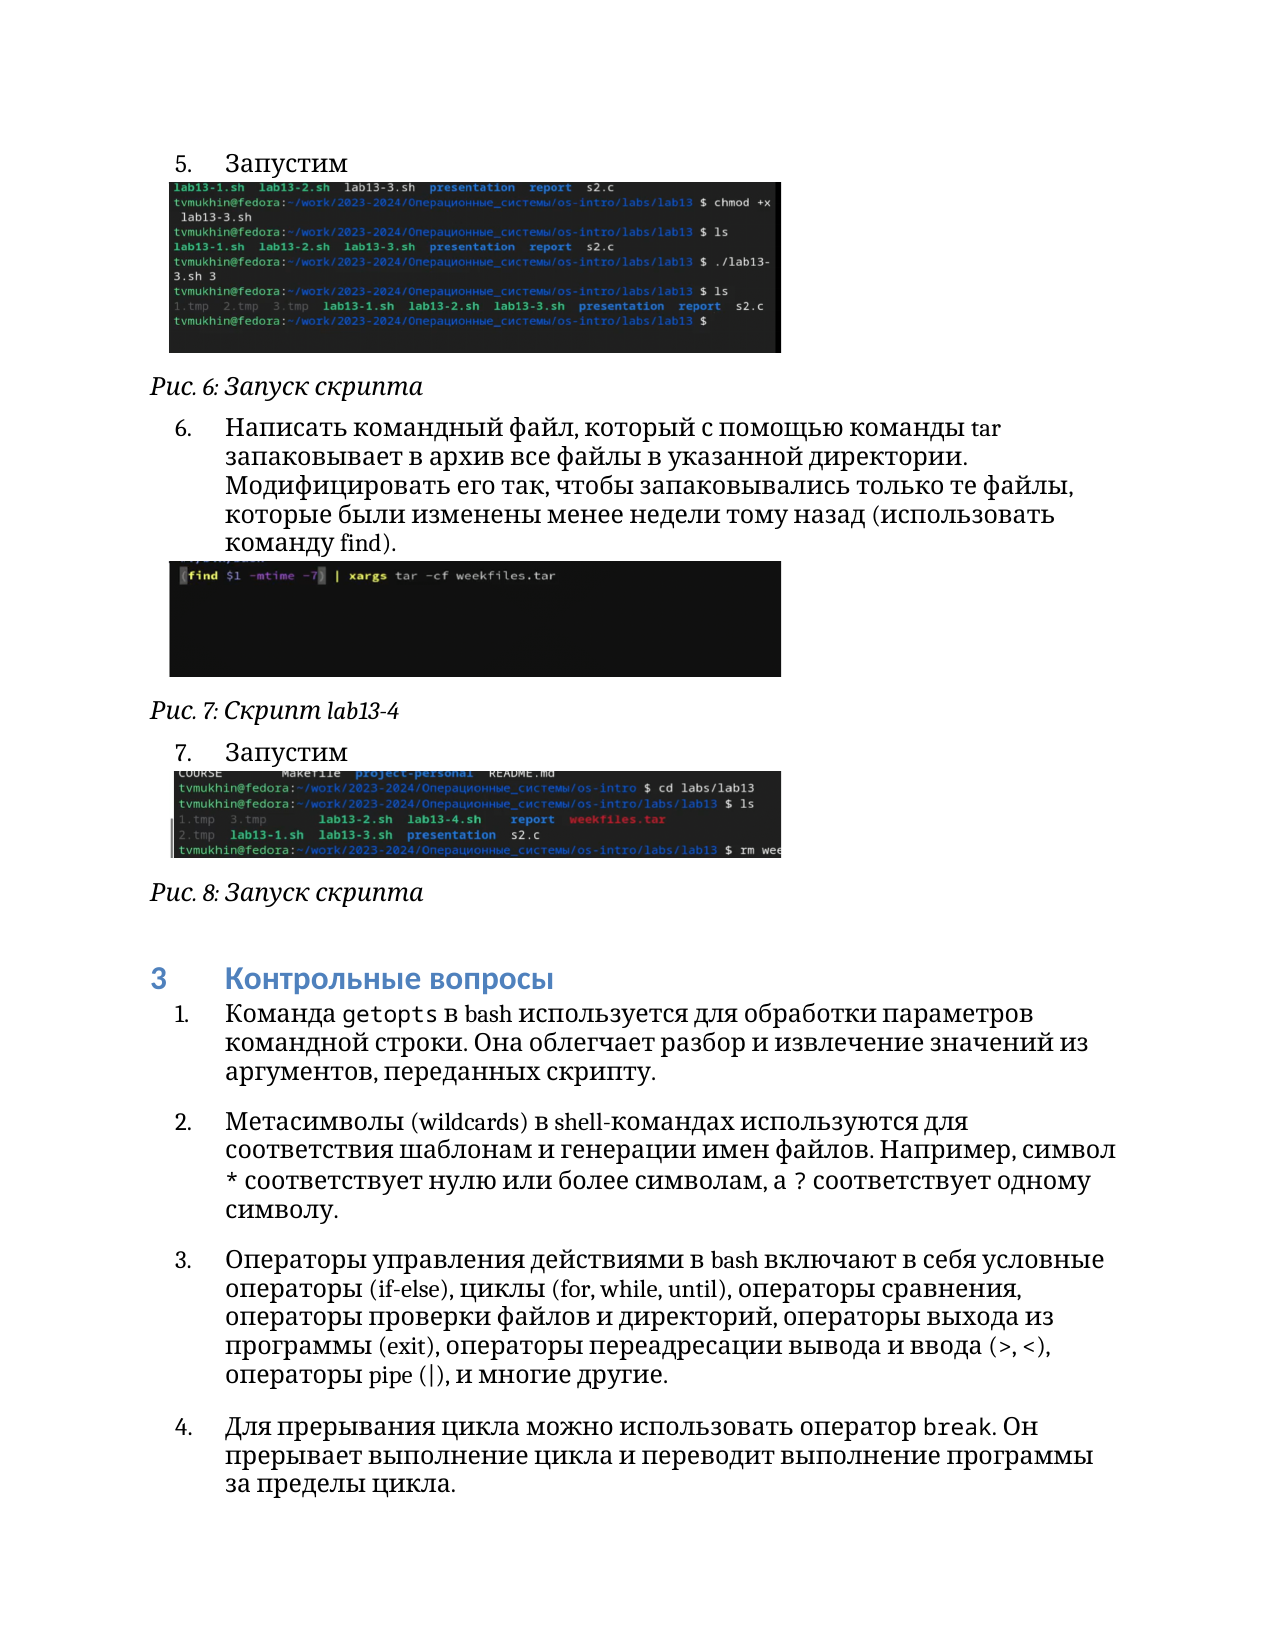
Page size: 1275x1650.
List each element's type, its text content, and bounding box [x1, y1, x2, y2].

picture [168, 771, 782, 858]
text Рис. 6: Запуск скрипта [150, 373, 1125, 402]
list Написать командный файл, который с помощью команды tar запаковывает в архив все файлы в указанной директории. Модифицировать его так, чтобы запаковывались только те файлы, которые были изменены менее недели тому назад (использовать команду find). [175, 414, 1125, 558]
list Операторы управления действиями в bash включают в себя условные операторы (if-else), циклы (for, while, until), операторы сравнения, операторы проверки файлов и директорий, операторы выхода из программы (exit), операторы переадресации вывода и ввода (>, <), операторы pipe (|), и многие другие. [175, 1246, 1125, 1389]
picture [168, 182, 782, 353]
list Запустим [175, 738, 1125, 767]
list Запустим [175, 150, 1125, 179]
list Для прерывания цикла можно использовать оператор break. Он прерывает выполнение цикла и переводит выполнение программы за пределы цикла. [175, 1410, 1125, 1499]
subtitle 3 Контрольные вопросы [150, 957, 1125, 998]
picture [168, 561, 782, 677]
list Команда getopts в bash используется для обработки параметров командной строки. Она облегчает разбор и извлечение значений из аргументов, переданных скрипту. [175, 998, 1125, 1087]
list Метасимволы (wildcards) в shell-командах используются для соответствия шаблонам и генерации имен файлов. Например, символ * соответствует нулю или более символам, а ? соответствует одному символу. [175, 1107, 1125, 1225]
text Рис. 8: Запуск скрипта [150, 878, 1125, 907]
text Рис. 7: Скрипт lab13-4 [150, 697, 1125, 726]
